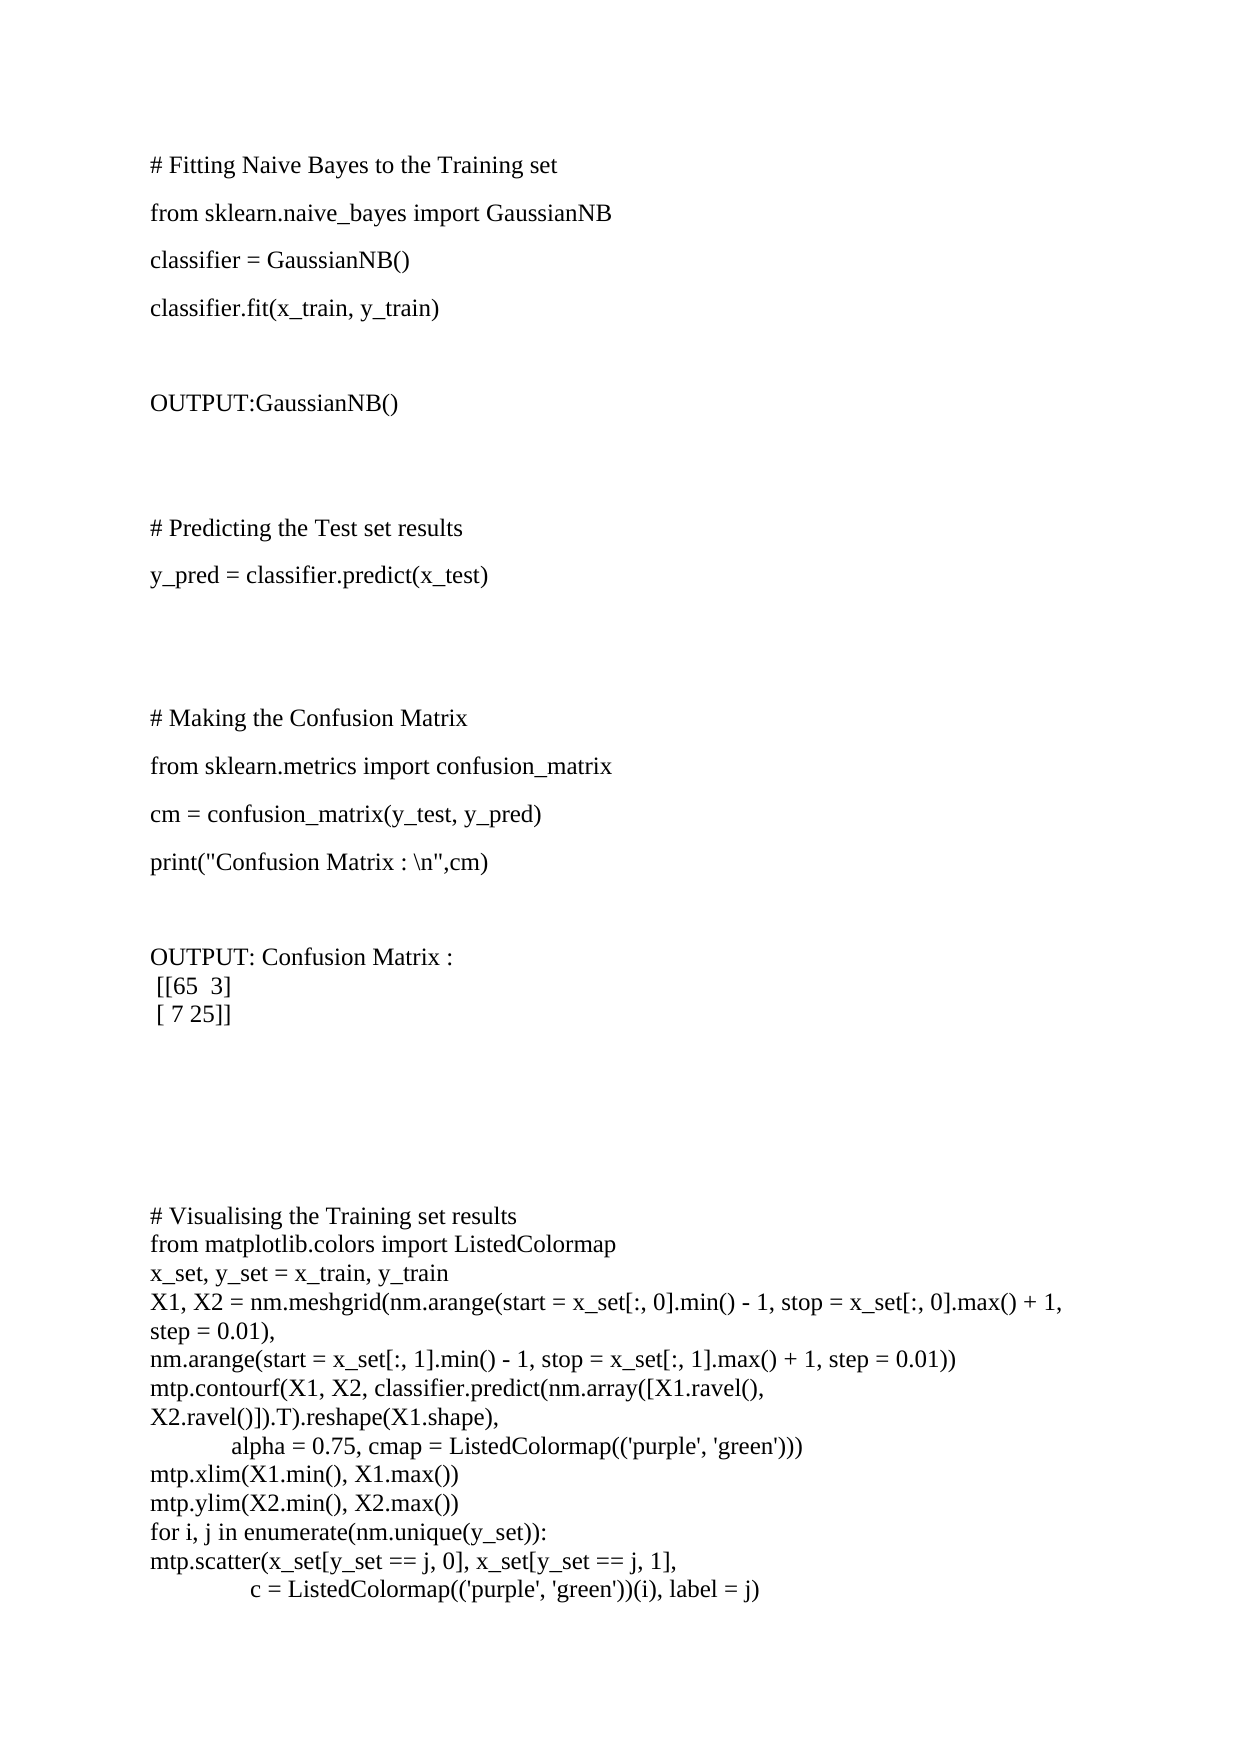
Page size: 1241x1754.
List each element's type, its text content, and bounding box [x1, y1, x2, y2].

text # Predicting the Test set results [150, 513, 1090, 541]
text mtp.scatter(x_set[y_set == j, 0], x_set[y_set == j, 1], [150, 1546, 1090, 1574]
text cm = confusion_matrix(y_test, y_pred) [150, 799, 1090, 828]
text X1, X2 = nm.meshgrid(nm.arange(start = x_set[:, 0].min() - 1, stop = x_set[:, 0].max() + 1, step = 0.01), [150, 1287, 1090, 1344]
text print("Confusion Matrix : \n",cm) [150, 847, 1090, 875]
text OUTPUT:GaussianNB() [150, 388, 1090, 417]
text # Making the Confusion Matrix [150, 703, 1090, 732]
text y_pred = classifier.predict(x_test) [150, 560, 1090, 589]
text OUTPUT: Confusion Matrix : [150, 942, 1090, 971]
text x_set, y_set = x_train, y_train [150, 1258, 1090, 1287]
text # Fitting Naive Bayes to the Training set [150, 150, 1090, 179]
text # Visualising the Training set results [150, 1201, 1090, 1229]
text [ 7 25]] [150, 999, 1090, 1028]
text [[65 3] [150, 971, 1090, 999]
text classifier.fit(x_train, y_train) [150, 293, 1090, 322]
text mtp.ylim(X2.min(), X2.max()) [150, 1488, 1090, 1517]
text from sklearn.naive_bayes import GaussianNB [150, 198, 1090, 226]
text alpha = 0.75, cmap = ListedColormap(('purple', 'green'))) [150, 1431, 1090, 1459]
text nm.arange(start = x_set[:, 1].min() - 1, stop = x_set[:, 1].max() + 1, step = 0.01)) [150, 1344, 1090, 1373]
text for i, j in enumerate(nm.unique(y_set)): [150, 1517, 1090, 1546]
text mtp.contourf(X1, X2, classifier.predict(nm.array([X1.ravel(), X2.ravel()]).T).reshape(X1.shape), [150, 1373, 1090, 1431]
text from matplotlib.colors import ListedColormap [150, 1229, 1090, 1258]
text c = ListedColormap(('purple', 'green'))(i), label = j) [150, 1574, 1090, 1603]
text from sklearn.metrics import confusion_matrix [150, 751, 1090, 780]
text classifier = GaussianNB() [150, 245, 1090, 274]
text mtp.xlim(X1.min(), X1.max()) [150, 1459, 1090, 1488]
